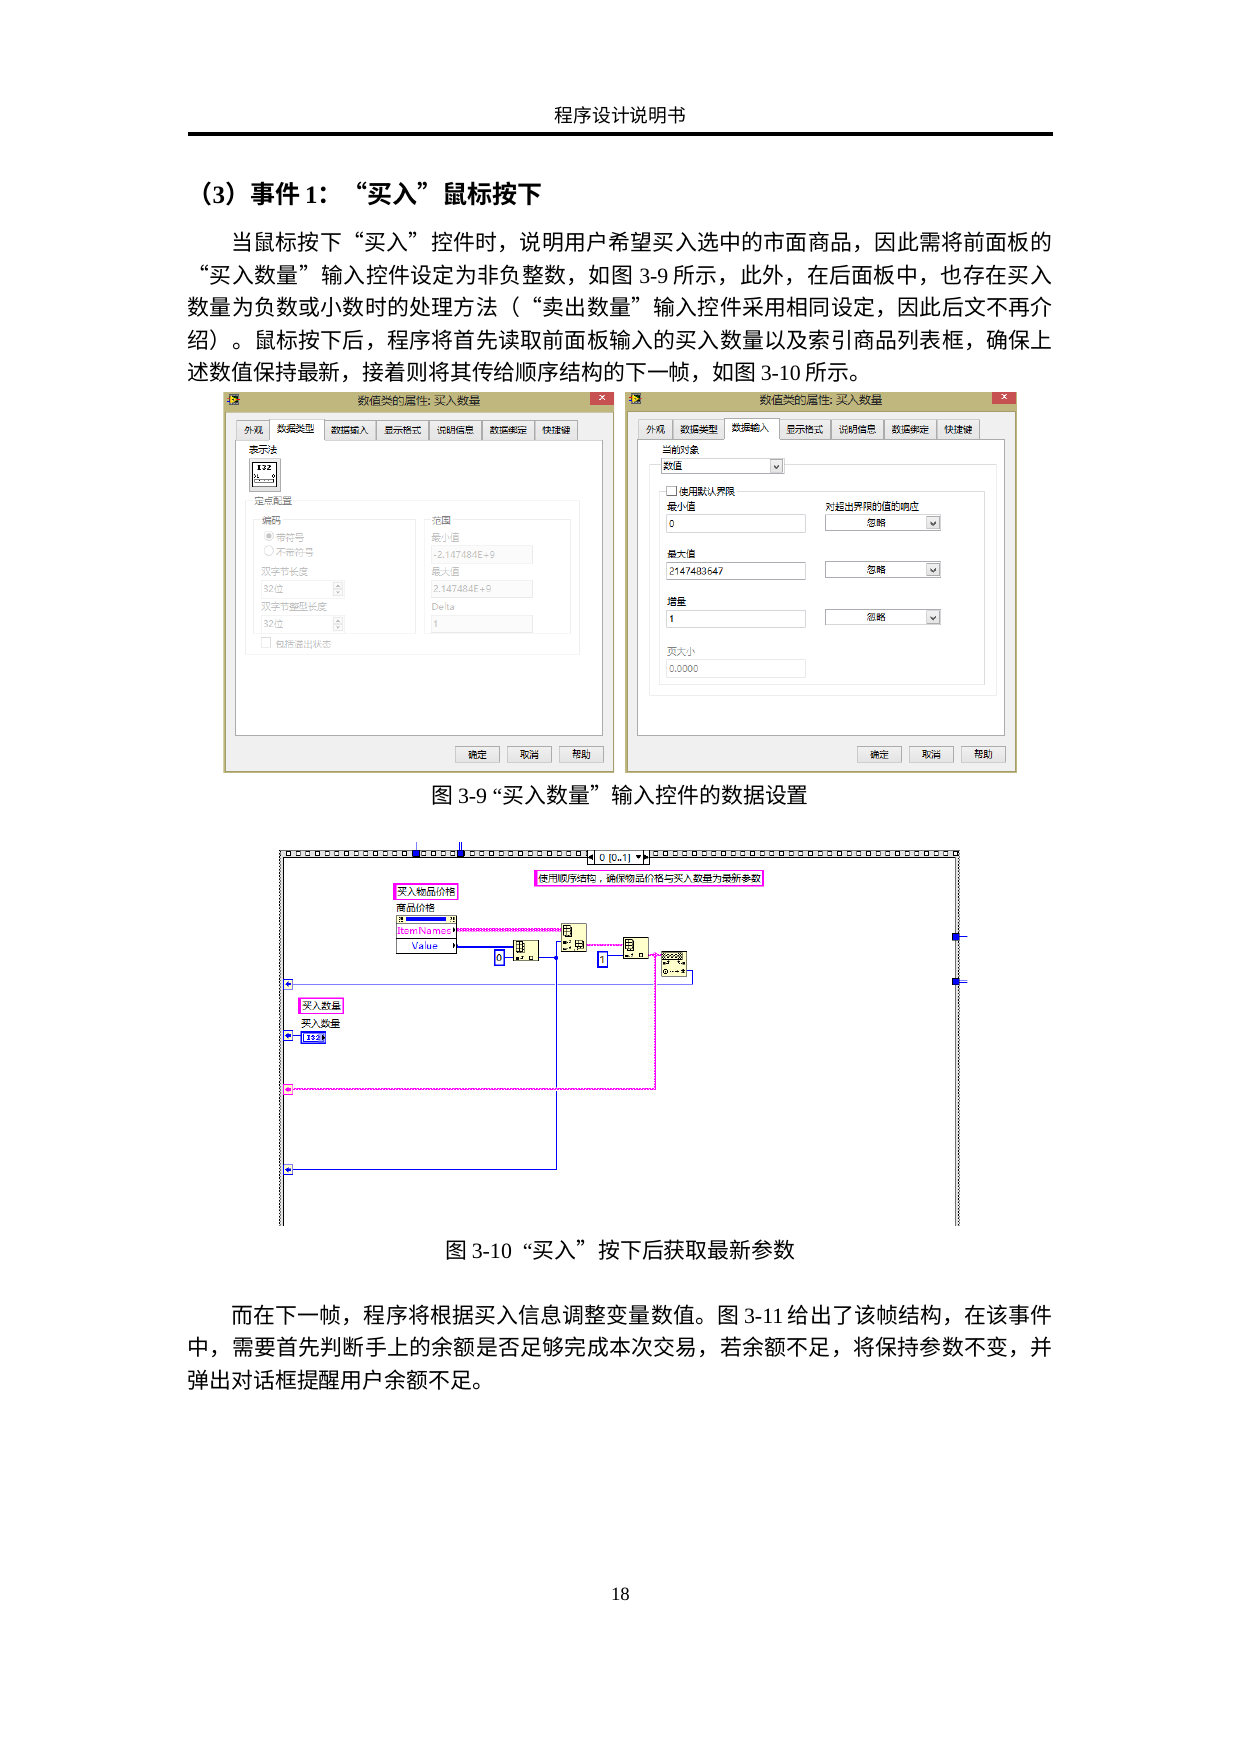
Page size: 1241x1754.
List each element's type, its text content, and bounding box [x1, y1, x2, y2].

text （3）事件1：“买入”鼠标按下 [187, 160, 1053, 225]
text 图3-10 “买入”按下后获取最新参数 [187, 1232, 1053, 1265]
text 而在下一帧，程序将根据买入信息调整变量数值。图3-11给出了该帧结构，在该事件中，需要首先判断手上的余额是否足够完成本次交易，若余额不足，将保持参数不变，并弹出对话框提醒用户余额不足。 [187, 1297, 1053, 1395]
text 图3-9 “买入数量”输入控件的数据设置 [187, 777, 1053, 810]
picture [625, 392, 1017, 773]
picture [223, 392, 615, 773]
text 当鼠标按下“买入”控件时，说明用户希望买入选中的市面商品，因此需将前面板的“买入数量”输入控件设定为非负整数，如图3-9所示，此外，在后面板中，也存在买入数量为负数或小数时的处理方法（“卖出数量”输入控件采用相同设定，因此后文不再介绍）。鼠标按下后，程序将首先读取前面板输入的买入数量以及索引商品列表框，确保上述数值保持最新，接着则将其传给顺序结构的下一帧，如图3-10所示。 [187, 225, 1053, 387]
picture [272, 842, 968, 1226]
